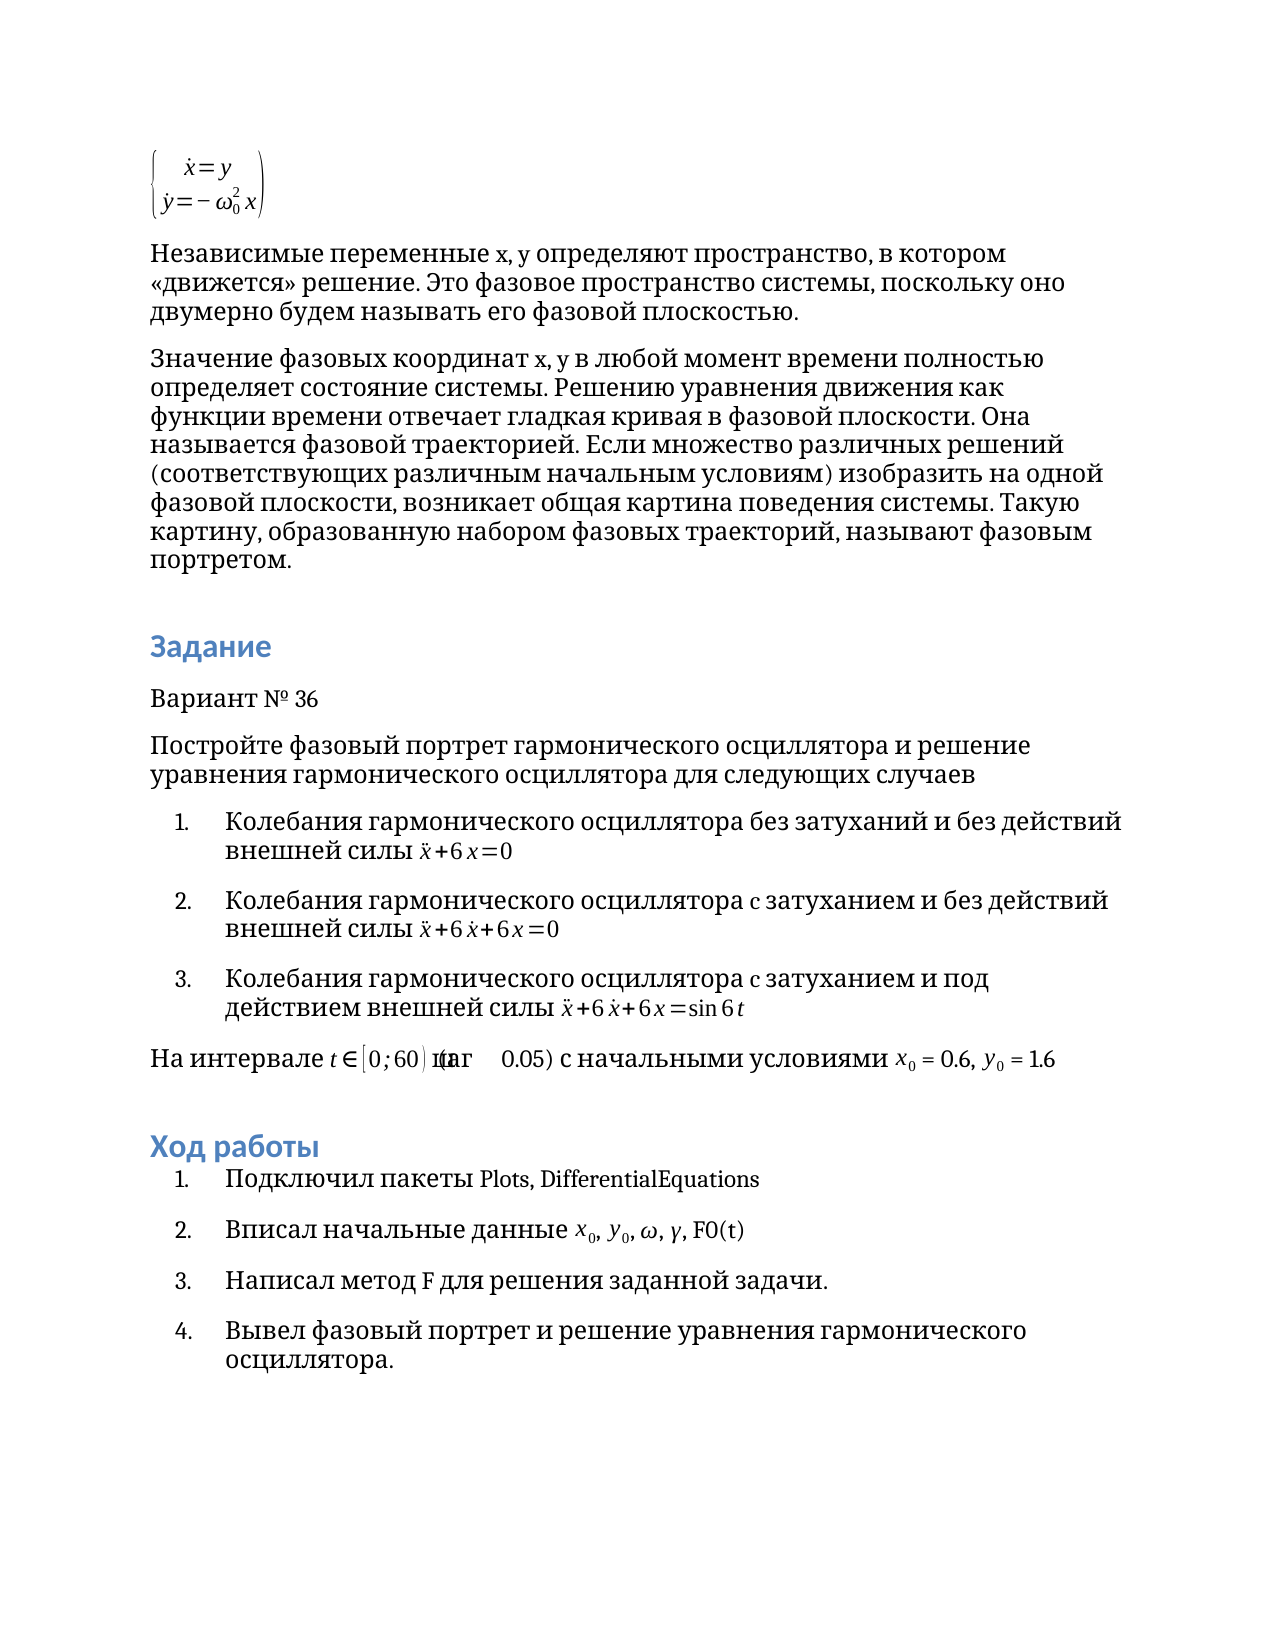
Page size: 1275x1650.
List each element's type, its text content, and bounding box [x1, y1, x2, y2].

list Колебания гармонического осциллятора c затуханием и под действием внешней силы [175, 965, 1125, 1022]
subtitle Ход работы [150, 1125, 1125, 1165]
text Независимые переменные x, y определяют пространство, в котором «движется» решение. Это фазовое пространство системы, поскольку оно двумерно будем называть его фазовой плоскостью. [150, 240, 1125, 326]
list Колебания гармонического осциллятора без затуханий и без действий внешней силы [175, 808, 1125, 866]
subtitle Задание [150, 625, 1125, 666]
list Вписал начальные данные , , , , F0(t) [175, 1215, 1125, 1246]
text Значение фазовых координат x, y в любой момент времени полностью определяет состояние системы. Решению уравнения движения как функции времени отвечает гладкая кривая в фазовой плоскости. Она называется фазовой траекторией. Если множество различных решений (соответствующих различным начальным условиям) изобразить на одной фазовой плоскости, возникает общая картина поведения системы. Такую картину, образованную набором фазовых траекторий, называют фазовым портретом. [150, 345, 1125, 575]
list Колебания гармонического осциллятора c затуханием и без действий внешней силы [175, 887, 1125, 944]
list Вывел фазовый портрет и решение уравнения гармонического осциллятора. [175, 1317, 1125, 1374]
list Подключил пакеты Plots, DifferentialEquations [175, 1165, 1125, 1194]
text Вариант № 36 [150, 684, 1125, 713]
text На интервале  (шаг 0.05) с начальными условиями = 0.6, = 1.6 [150, 1043, 1125, 1075]
list Написал метод F для решения заданной задачи. [175, 1267, 1125, 1296]
text Постройте фазовый портрет гармонического осциллятора и решение уравнения гармонического осциллятора для следующих случаев [150, 732, 1125, 789]
